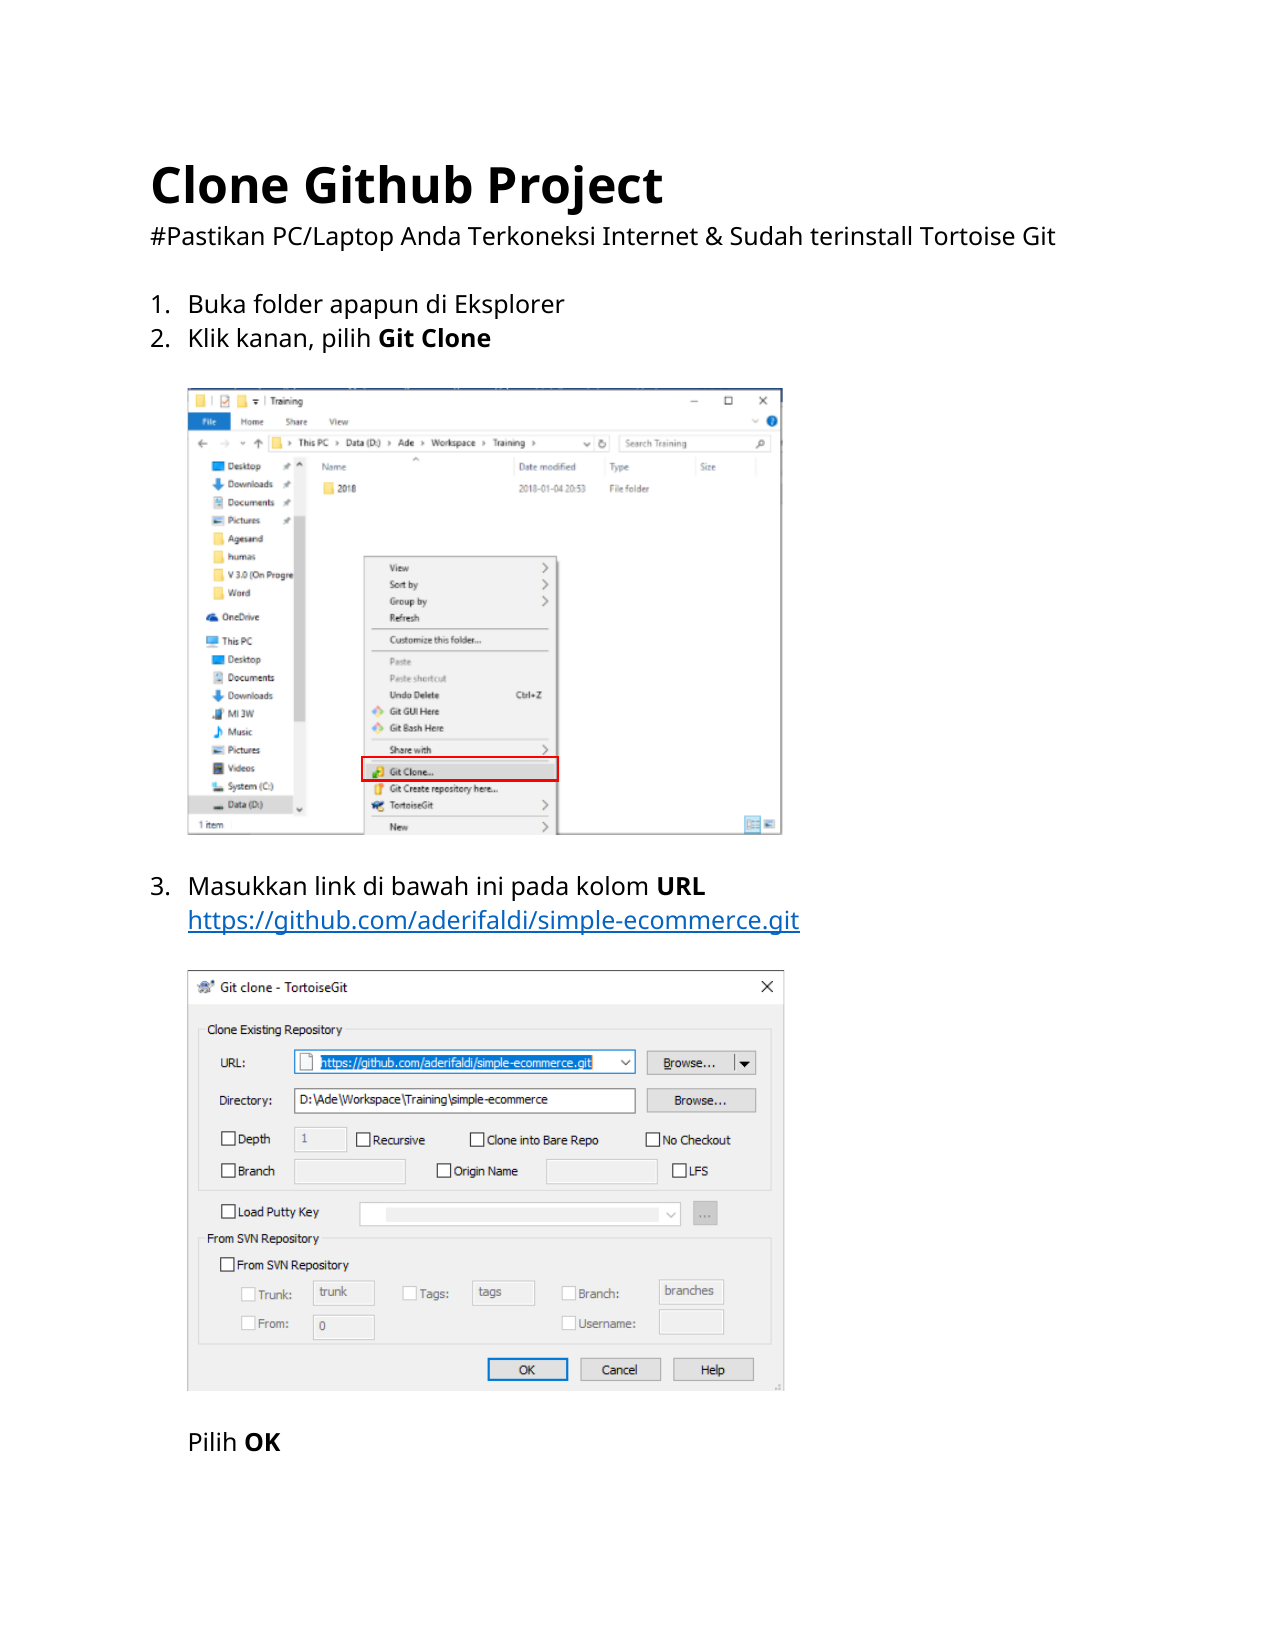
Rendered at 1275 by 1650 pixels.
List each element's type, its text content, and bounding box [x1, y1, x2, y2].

text Clone Github Project [150, 150, 1125, 218]
list Buka folder apapun di Eksplorer [150, 286, 1125, 320]
picture [187, 970, 785, 1391]
picture [187, 388, 783, 835]
text #Pastikan PC/Laptop Anda Terkoneksi Internet & Sudah terinstall Tortoise Git [150, 218, 1125, 252]
list Masukkan link di bawah ini pada kolom URL [150, 868, 1125, 902]
list Pilih OK [187, 1425, 1125, 1459]
list https://github.com/aderifaldi/simple-ecommerce.git [187, 902, 1125, 936]
list Klik kanan, pilih Git Clone [150, 320, 1125, 354]
